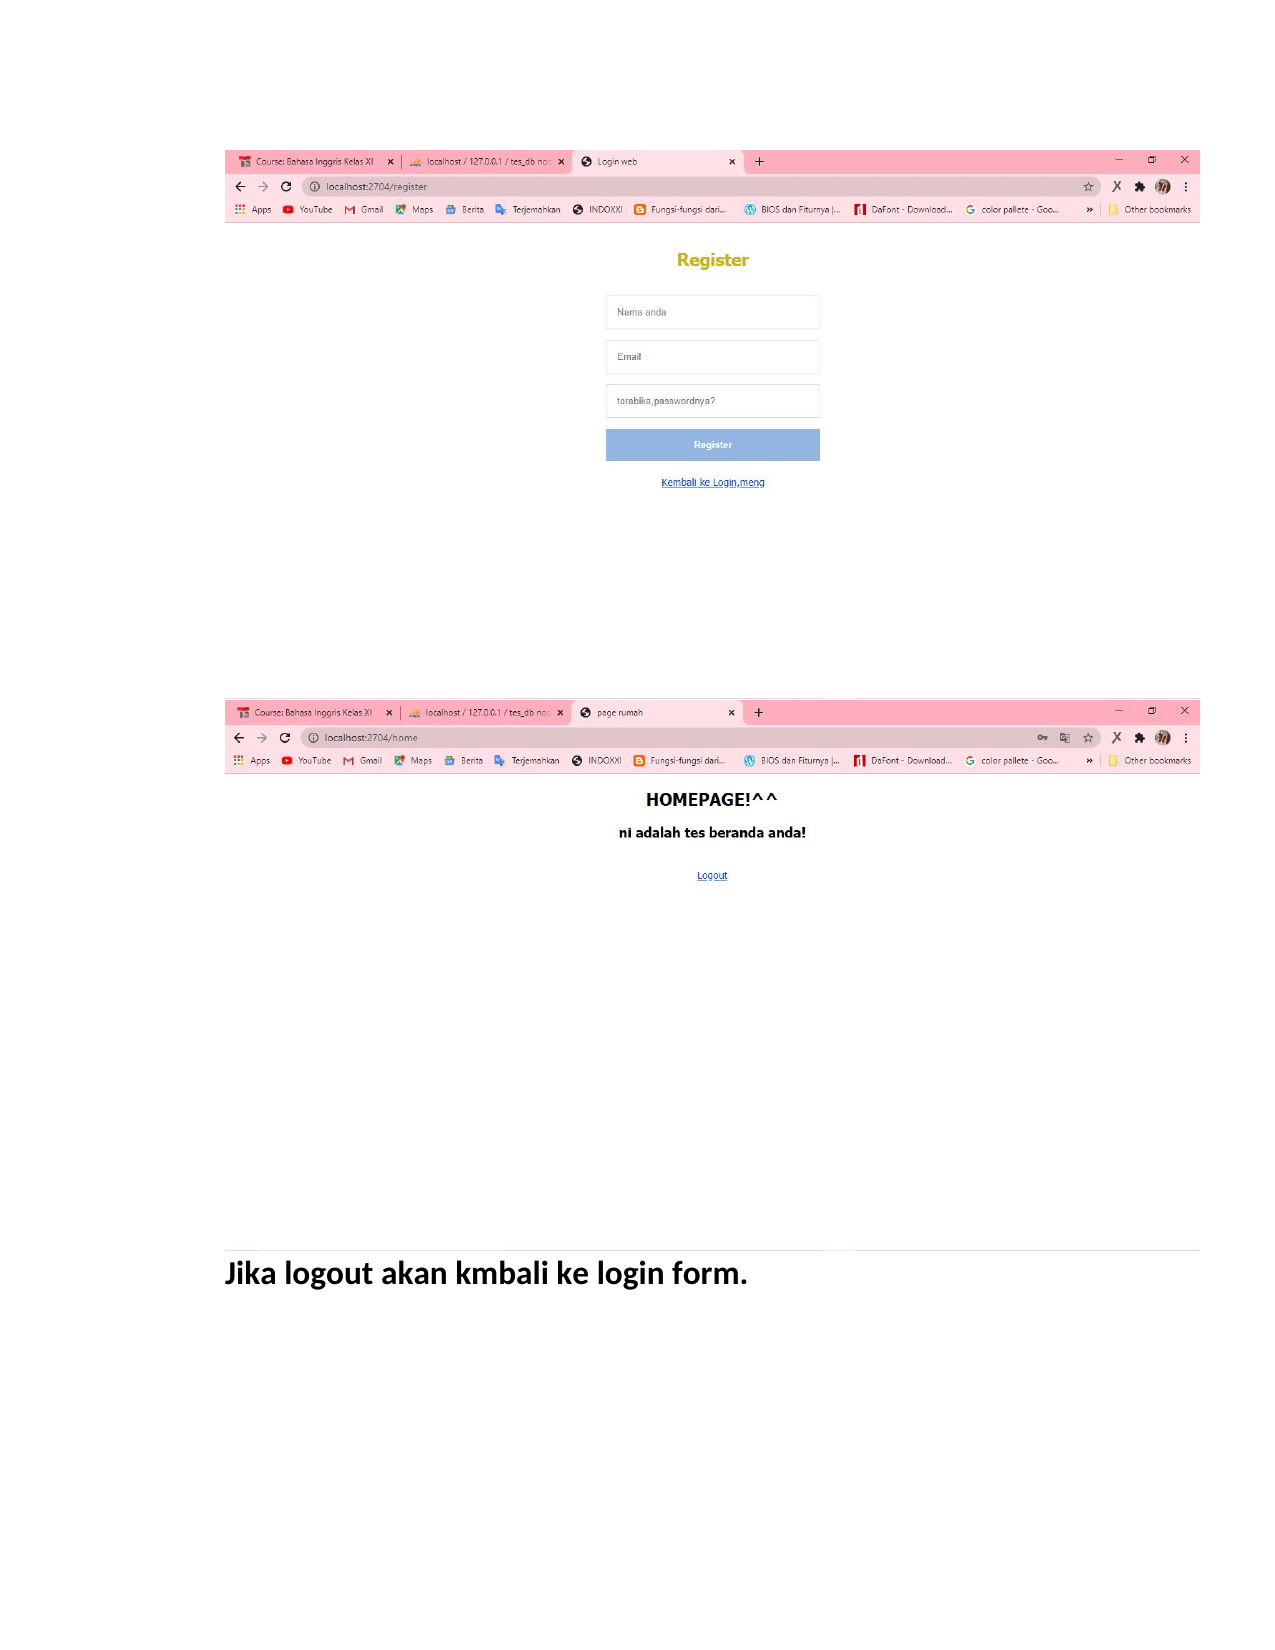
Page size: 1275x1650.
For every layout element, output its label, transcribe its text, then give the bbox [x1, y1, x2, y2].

list Jika logout akan kmbali ke login form. [225, 1252, 1125, 1293]
picture [225, 700, 1200, 1251]
picture [225, 150, 1200, 699]
